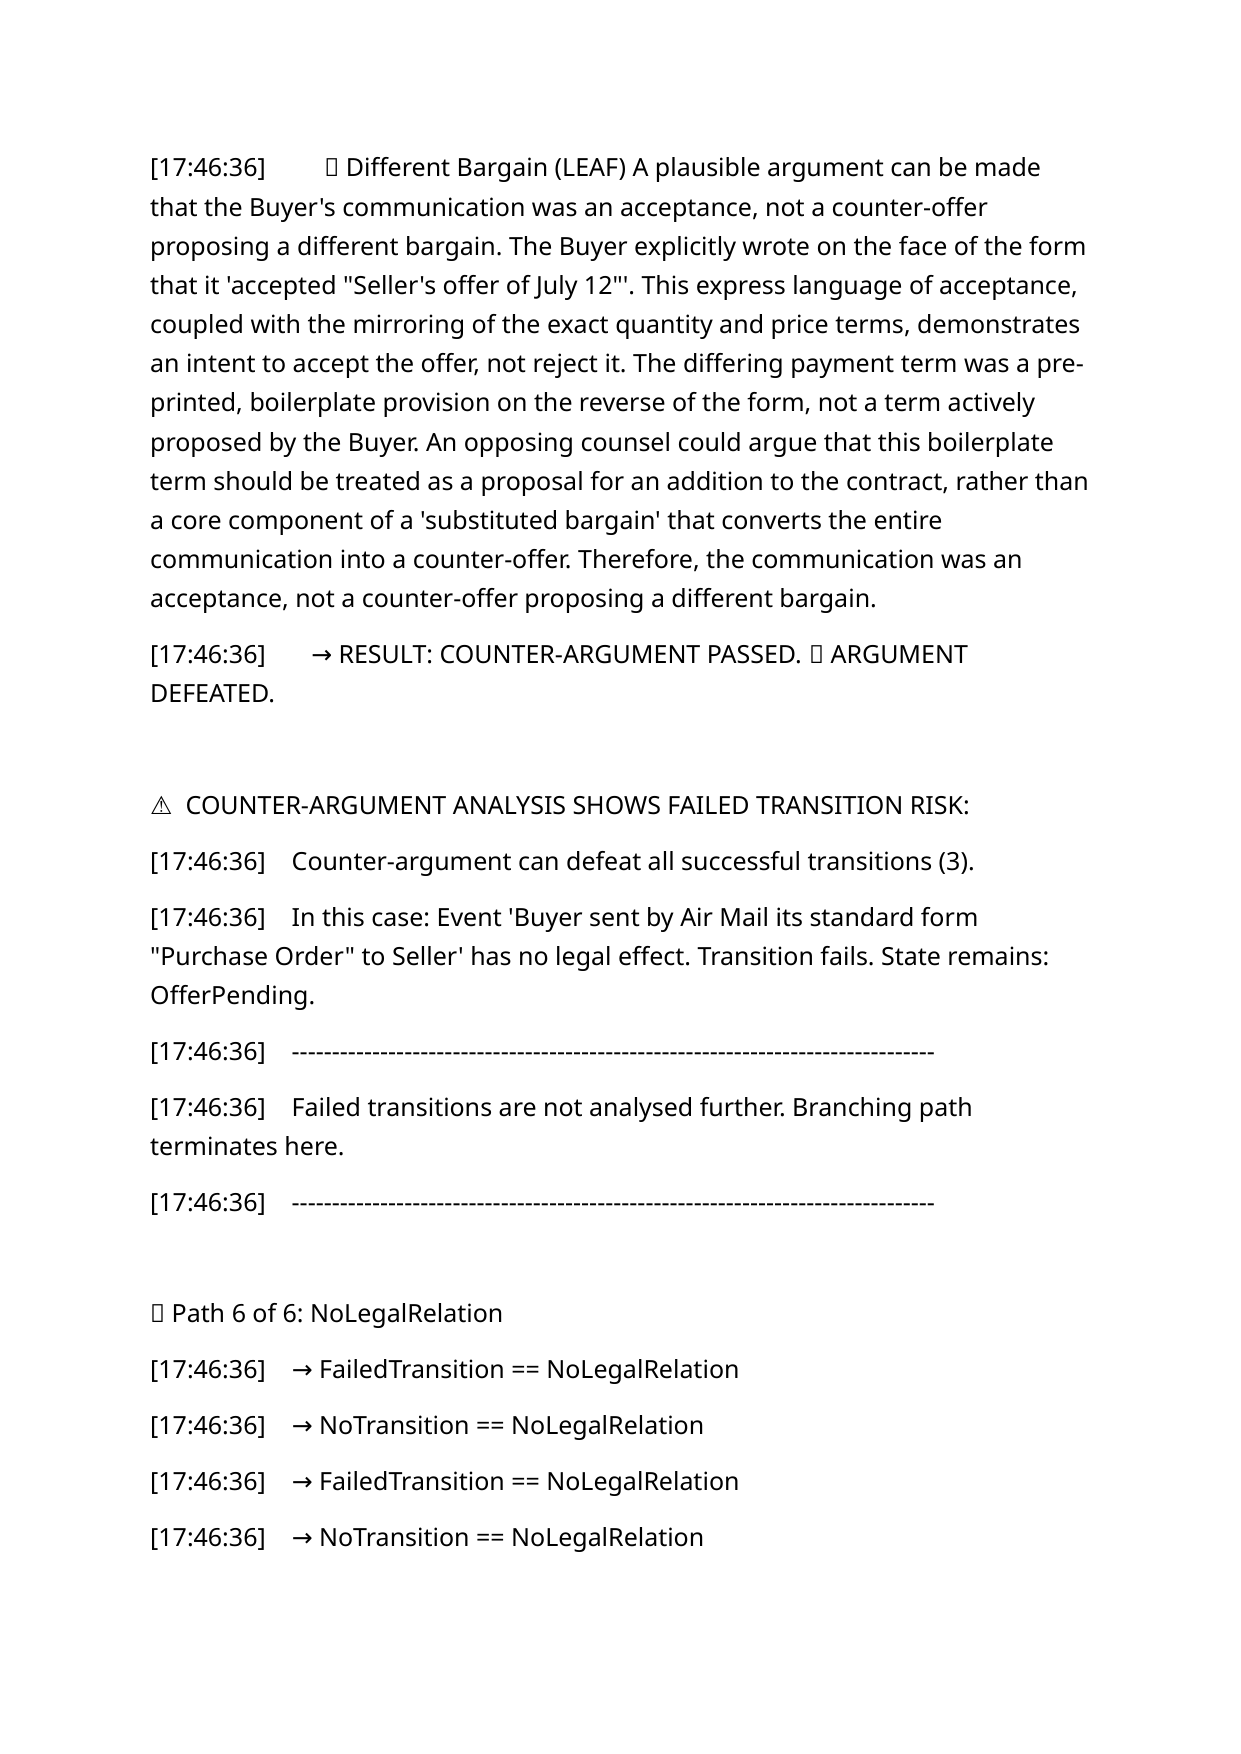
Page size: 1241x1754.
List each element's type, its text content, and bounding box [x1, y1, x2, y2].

text 👣 Path 6 of 6: NoLegalRelation [150, 1296, 1090, 1330]
text [17:46:36] → NoTransition == NoLegalRelation [150, 1519, 1090, 1553]
text ⚠️ COUNTER-ARGUMENT ANALYSIS SHOWS FAILED TRANSITION RISK: [150, 787, 1090, 822]
text [17:46:36] -------------------------------------------------------------------------------- [150, 1033, 1090, 1067]
text [17:46:36] Counter-argument can defeat all successful transitions (3). [150, 843, 1090, 877]
text [17:46:36] → NoTransition == NoLegalRelation [150, 1407, 1090, 1442]
text [17:46:36] In this case: Event 'Buyer sent by Air Mail its standard form "Purchase Order" to Seller' has no legal effect. Transition fails. State remains: OfferPending. [150, 899, 1090, 1012]
text [17:46:36] -------------------------------------------------------------------------------- [150, 1184, 1090, 1218]
text [17:46:36] → FailedTransition == NoLegalRelation [150, 1463, 1090, 1497]
text [17:46:36] 🔴 Different Bargain (LEAF) A plausible argument can be made that the Buyer's communication was an acceptance, not a counter-offer proposing a different bargain. The Buyer explicitly wrote on the face of the form that it 'accepted "Seller's offer of July 12"'. This express language of acceptance, coupled with the mirroring of the exact quantity and price terms, demonstrates an intent to accept the offer, not reject it. The differing payment term was a pre-printed, boilerplate provision on the reverse of the form, not a term actively proposed by the Buyer. An opposing counsel could argue that this boilerplate term should be treated as a proposal for an addition to the contract, rather than a core component of a 'substituted bargain' that converts the entire communication into a counter-offer. Therefore, the communication was an acceptance, not a counter-offer proposing a different bargain. [150, 150, 1090, 615]
text [17:46:36] → RESULT: COUNTER-ARGUMENT PASSED. ❌ ARGUMENT DEFEATED. [150, 637, 1090, 710]
text [17:46:36] Failed transitions are not analysed further. Branching path terminates here. [150, 1089, 1090, 1162]
text [17:46:36] → FailedTransition == NoLegalRelation [150, 1352, 1090, 1386]
